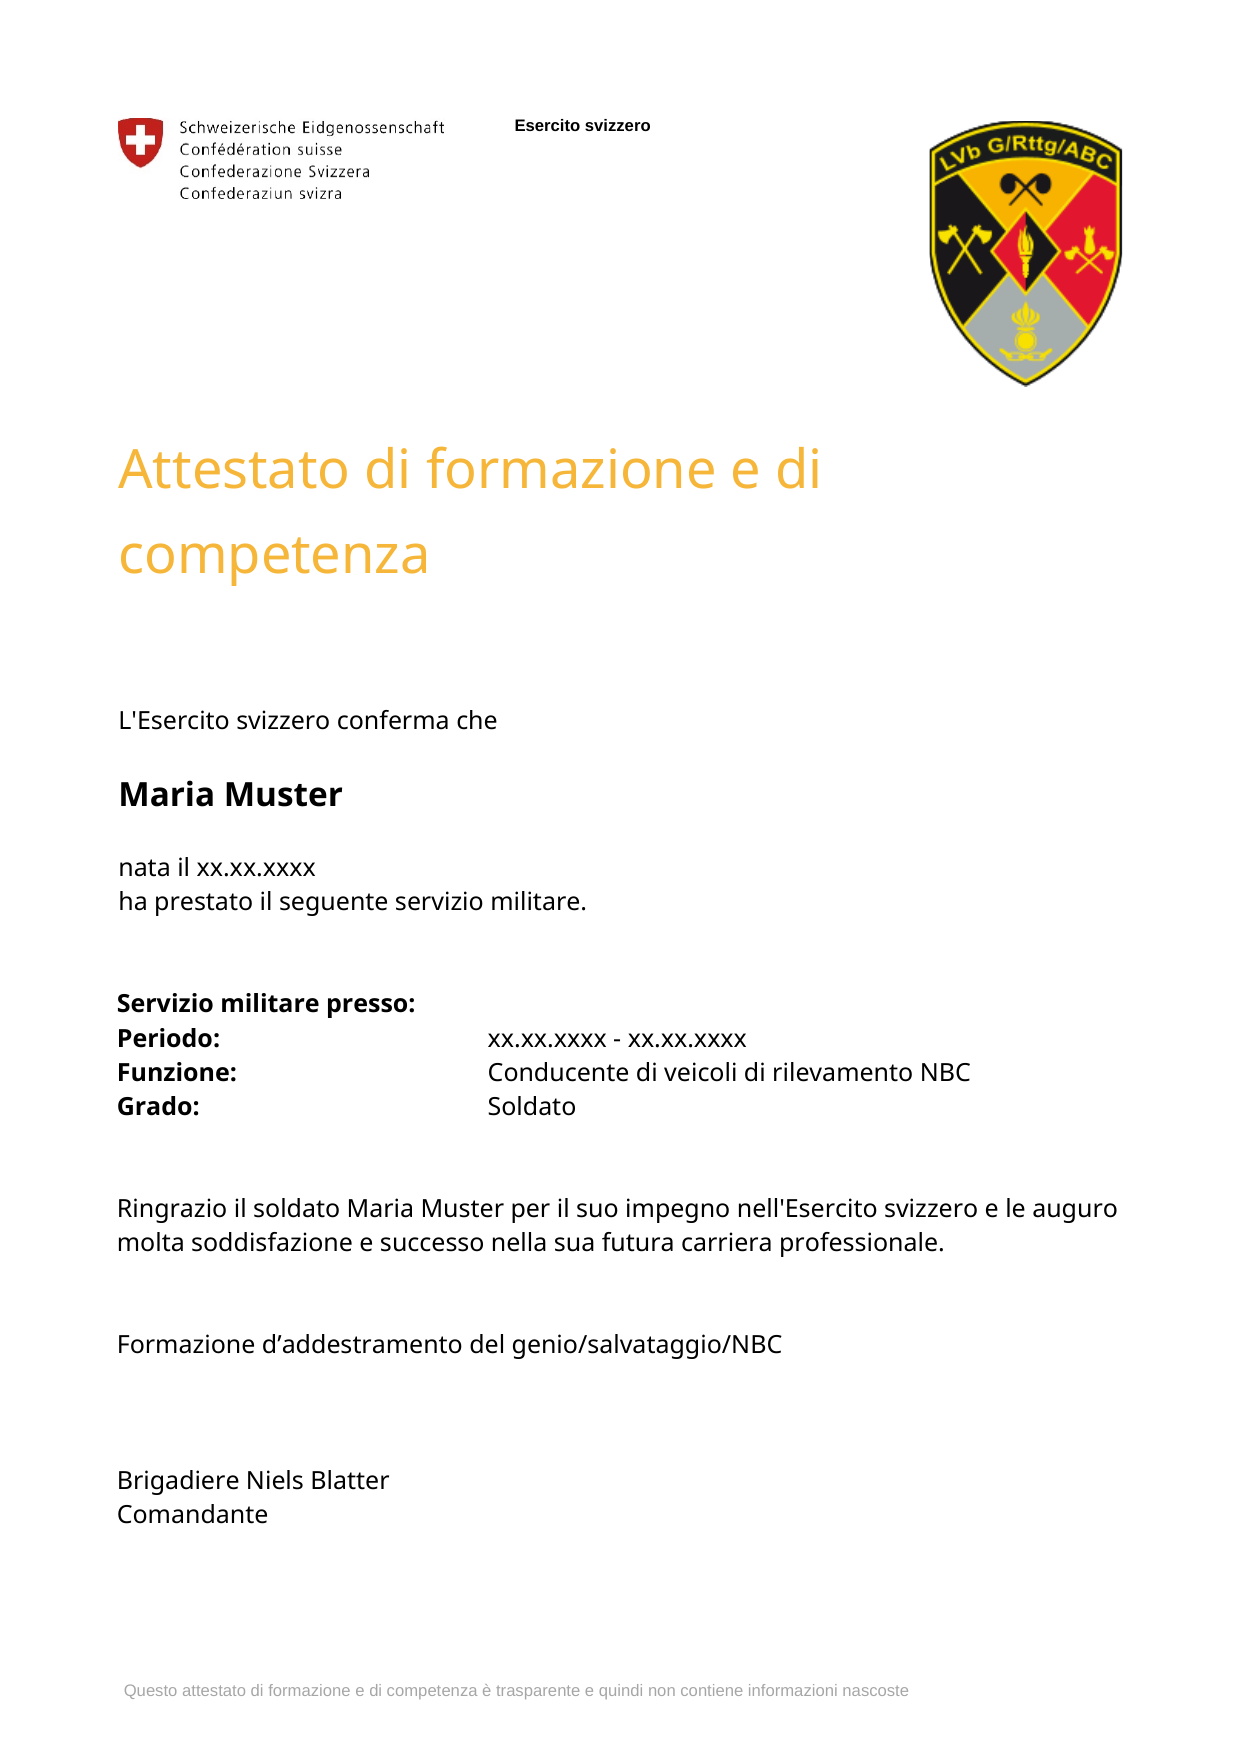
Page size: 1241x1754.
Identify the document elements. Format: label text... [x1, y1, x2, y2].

text Periodo: xx.xx.xxxx - xx.xx.xxxx [117, 1020, 1122, 1054]
picture [929, 121, 1123, 387]
text Comandante [117, 1497, 1122, 1531]
text Formazione d’addestramento del genio/salvataggio/NBC [117, 1327, 1122, 1361]
text Grado: Soldato [117, 1088, 1122, 1122]
text Funzione: Conducente di veicoli di rilevamento NBC [117, 1054, 1122, 1088]
picture [118, 118, 462, 199]
text L'Esercito svizzero conferma che [118, 702, 1122, 736]
text ha prestato il seguente servizio militare. [118, 884, 1122, 918]
text Attestato di formazione e di competenza [118, 431, 1122, 589]
text Brigadiere Niels Blatter [117, 1463, 1122, 1497]
text Ringrazio il soldato Maria Muster per il suo impegno nell'Esercito svizzero e le auguro molta soddisfazione e successo nella sua futura carriera professionale. [117, 1156, 1122, 1259]
text nata il xx.xx.xxxx [118, 850, 1122, 884]
text Servizio militare presso: [117, 986, 1122, 1020]
text Maria Muster [118, 770, 1122, 816]
